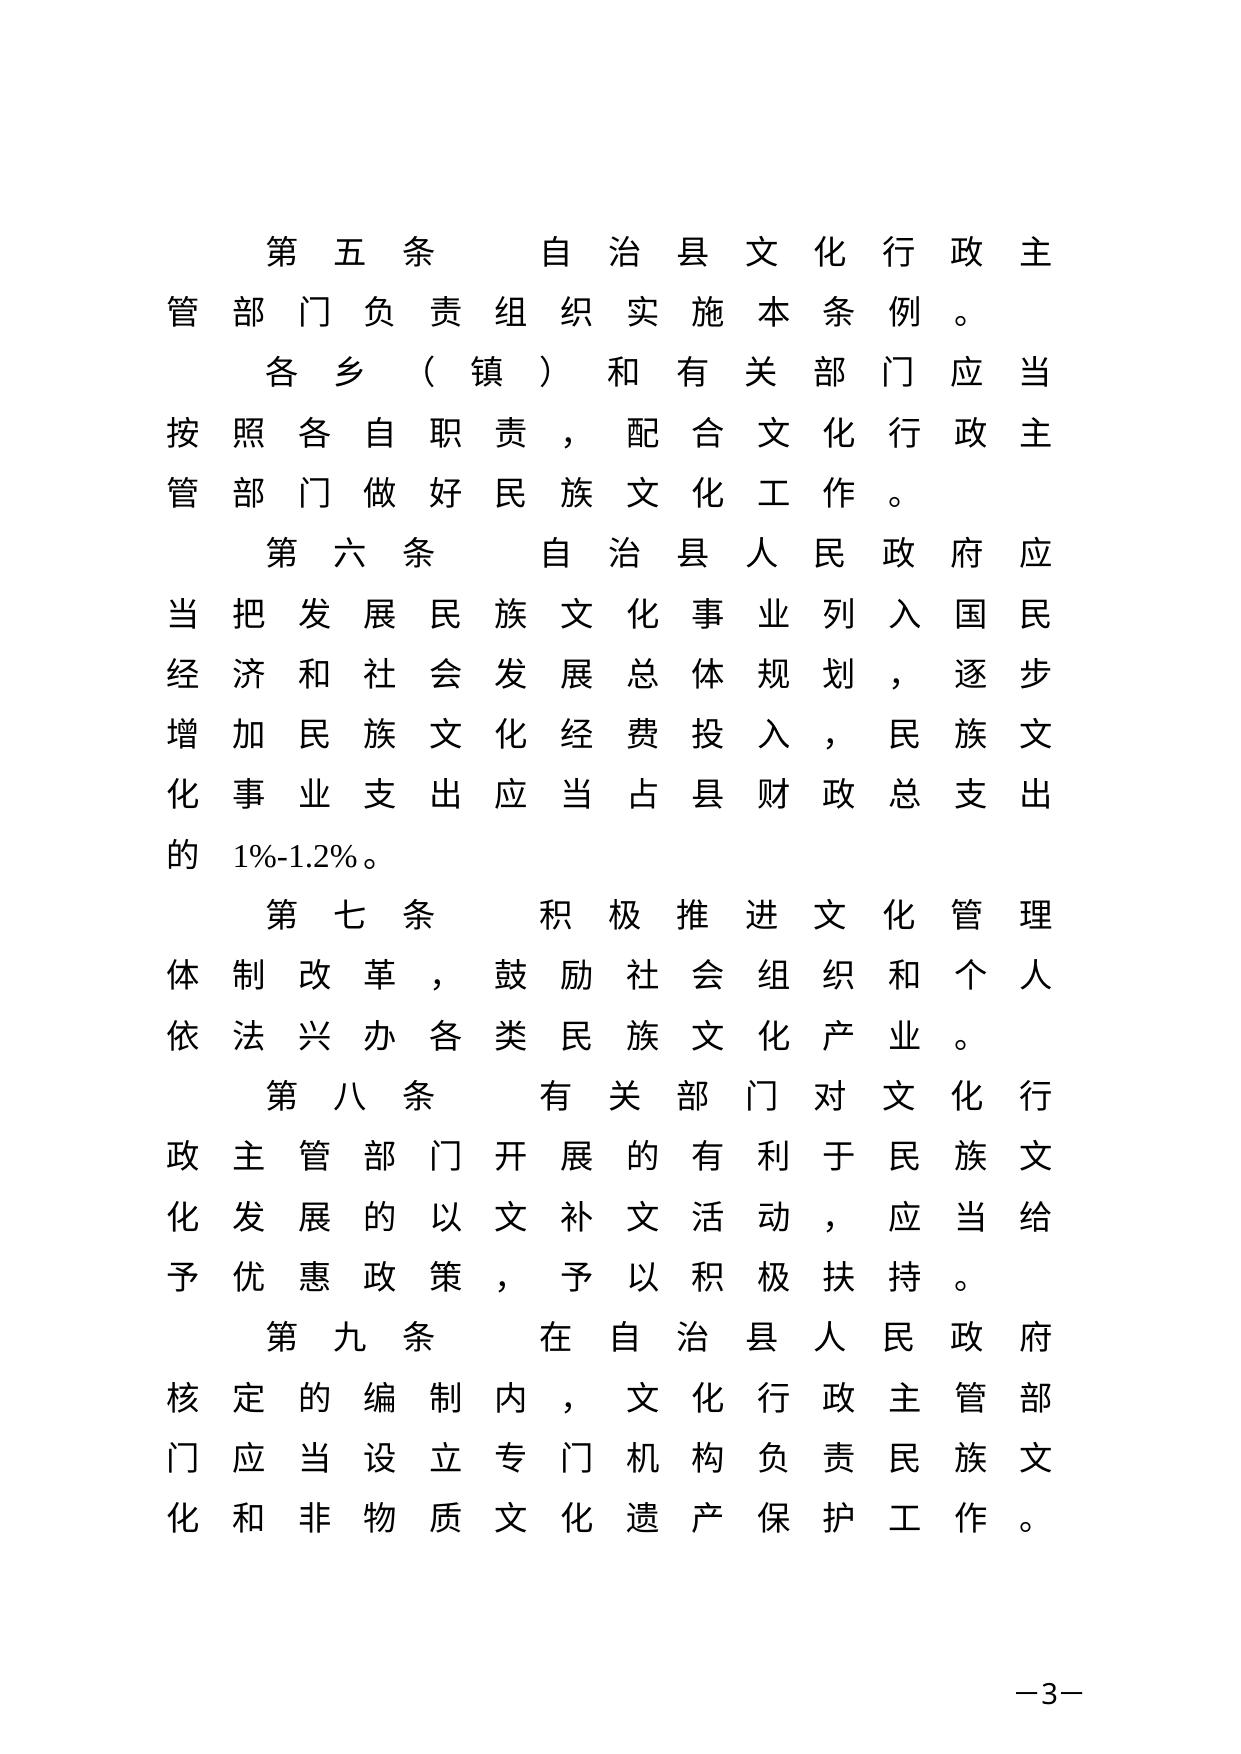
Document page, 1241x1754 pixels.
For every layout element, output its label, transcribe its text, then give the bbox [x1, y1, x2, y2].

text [167, 1305, 1085, 1546]
text 第八条 有关部门对文化行政主管部门开展的有利于民族文化发展的以文补文活动，应当给予优惠政策，予以积极扶持。 [167, 1064, 1085, 1305]
text 第七条 积极推进文化管理体制改革，鼓励社会组织和个人依法兴办各类民族文化产业。 [167, 883, 1085, 1064]
text 第六条 自治县人民政府应当把发展民族文化事业列入国民经济和社会发展总体规划，逐步增加民族文化经费投入，民族文化事业支出应当占县财政总支出的1%-1.2%。 [167, 521, 1085, 883]
text 各乡（镇）和有关部门应当按照各自职责，配合文化行政主管部门做好民族文化工作。 [167, 340, 1085, 521]
text 第五条 自治县文化行政主管部门负责组织实施本条例。 [167, 219, 1085, 340]
